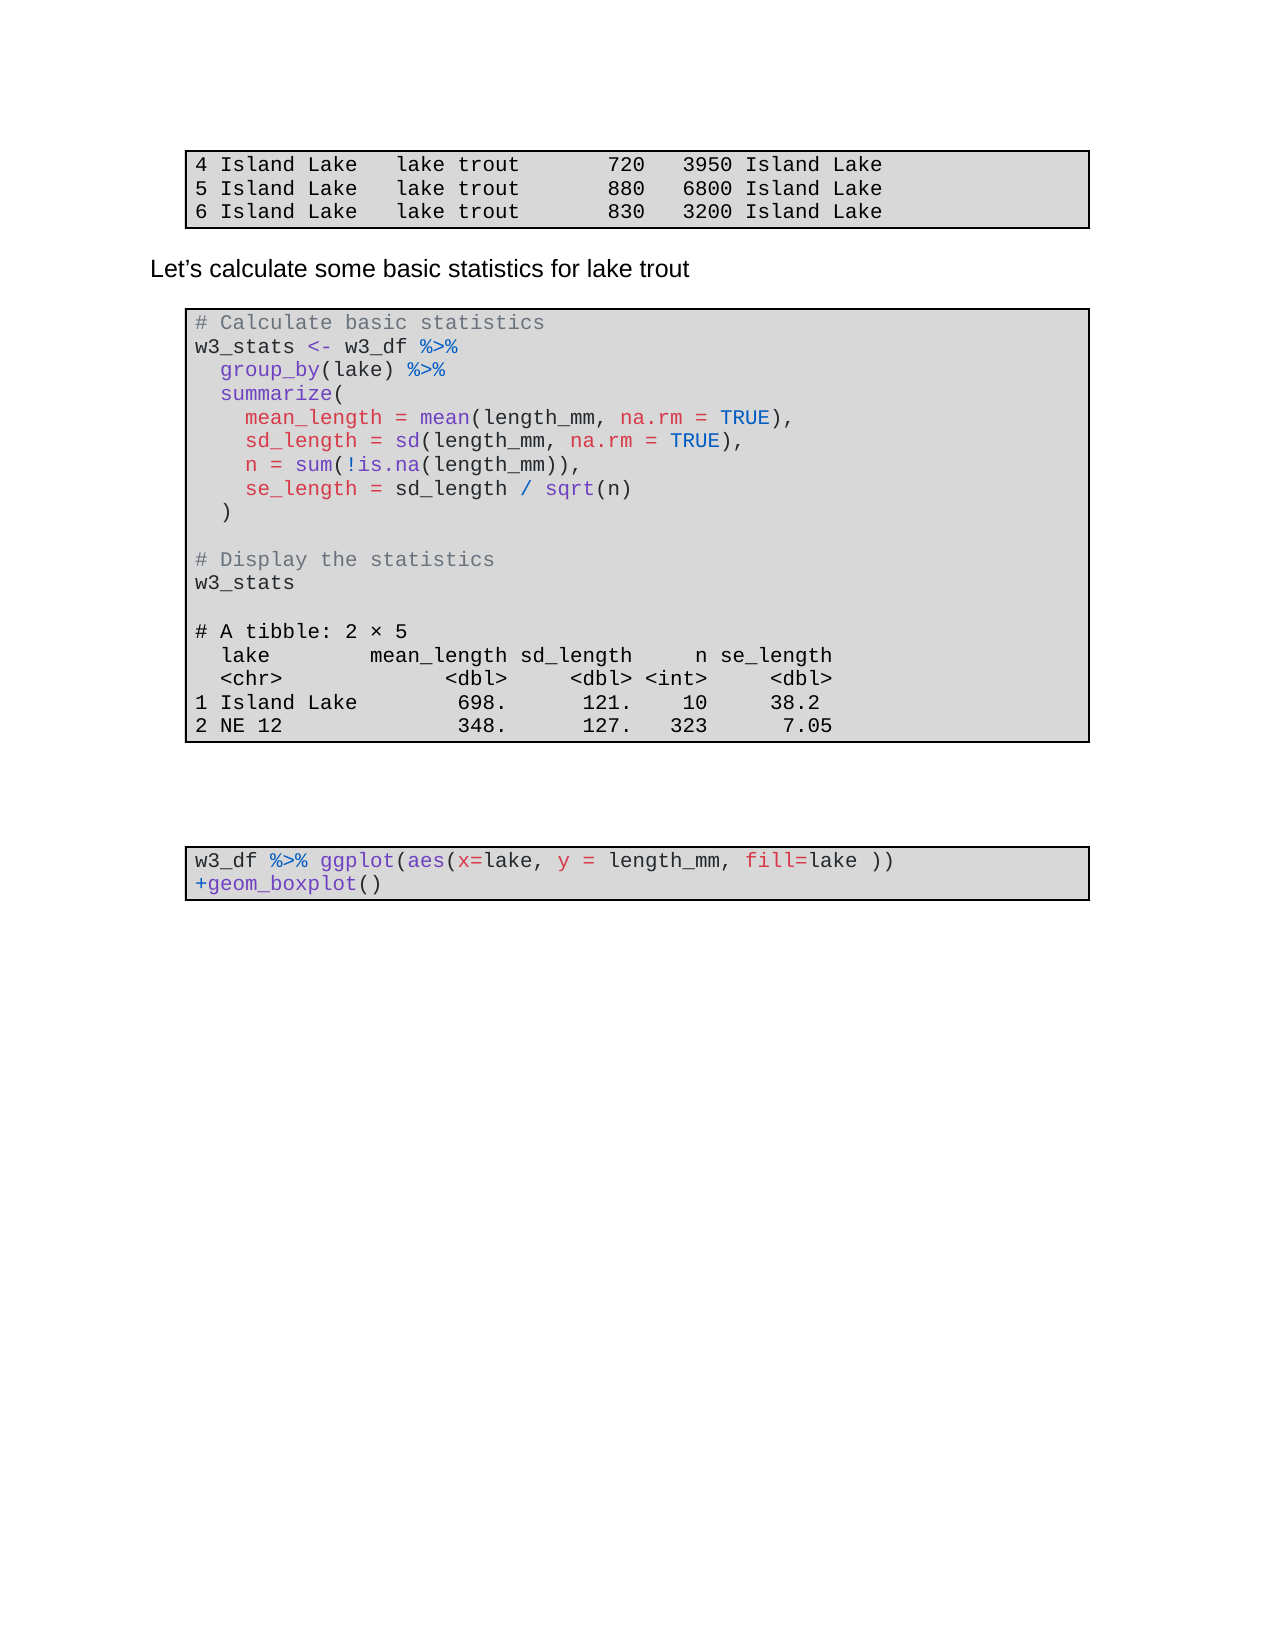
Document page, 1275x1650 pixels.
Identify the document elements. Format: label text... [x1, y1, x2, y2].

text # Calculate basic statistics w3_stats <- w3_df %>% group_by(lake) %>% summarize( mean_length = mean(length_mm, na.rm = TRUE), sd_length = sd(length_mm, na.rm = TRUE), n = sum(!is.na(length_mm)), se_length = sd_length / sqrt(n) ) # Display the statistics w3_stats [187, 310, 1088, 596]
text # A tibble: 2 × 5 lake mean_length sd_length n se_length <chr> <dbl> <dbl> <int> <dbl> 1 Island Lake 698. 121. 10 38.2 2 NE 12 348. 127. 323 7.05 [187, 617, 1088, 741]
text w3_df %>% ggplot(aes(x=lake, y = length_mm, fill=lake )) +geom_boxplot() [187, 848, 1088, 899]
